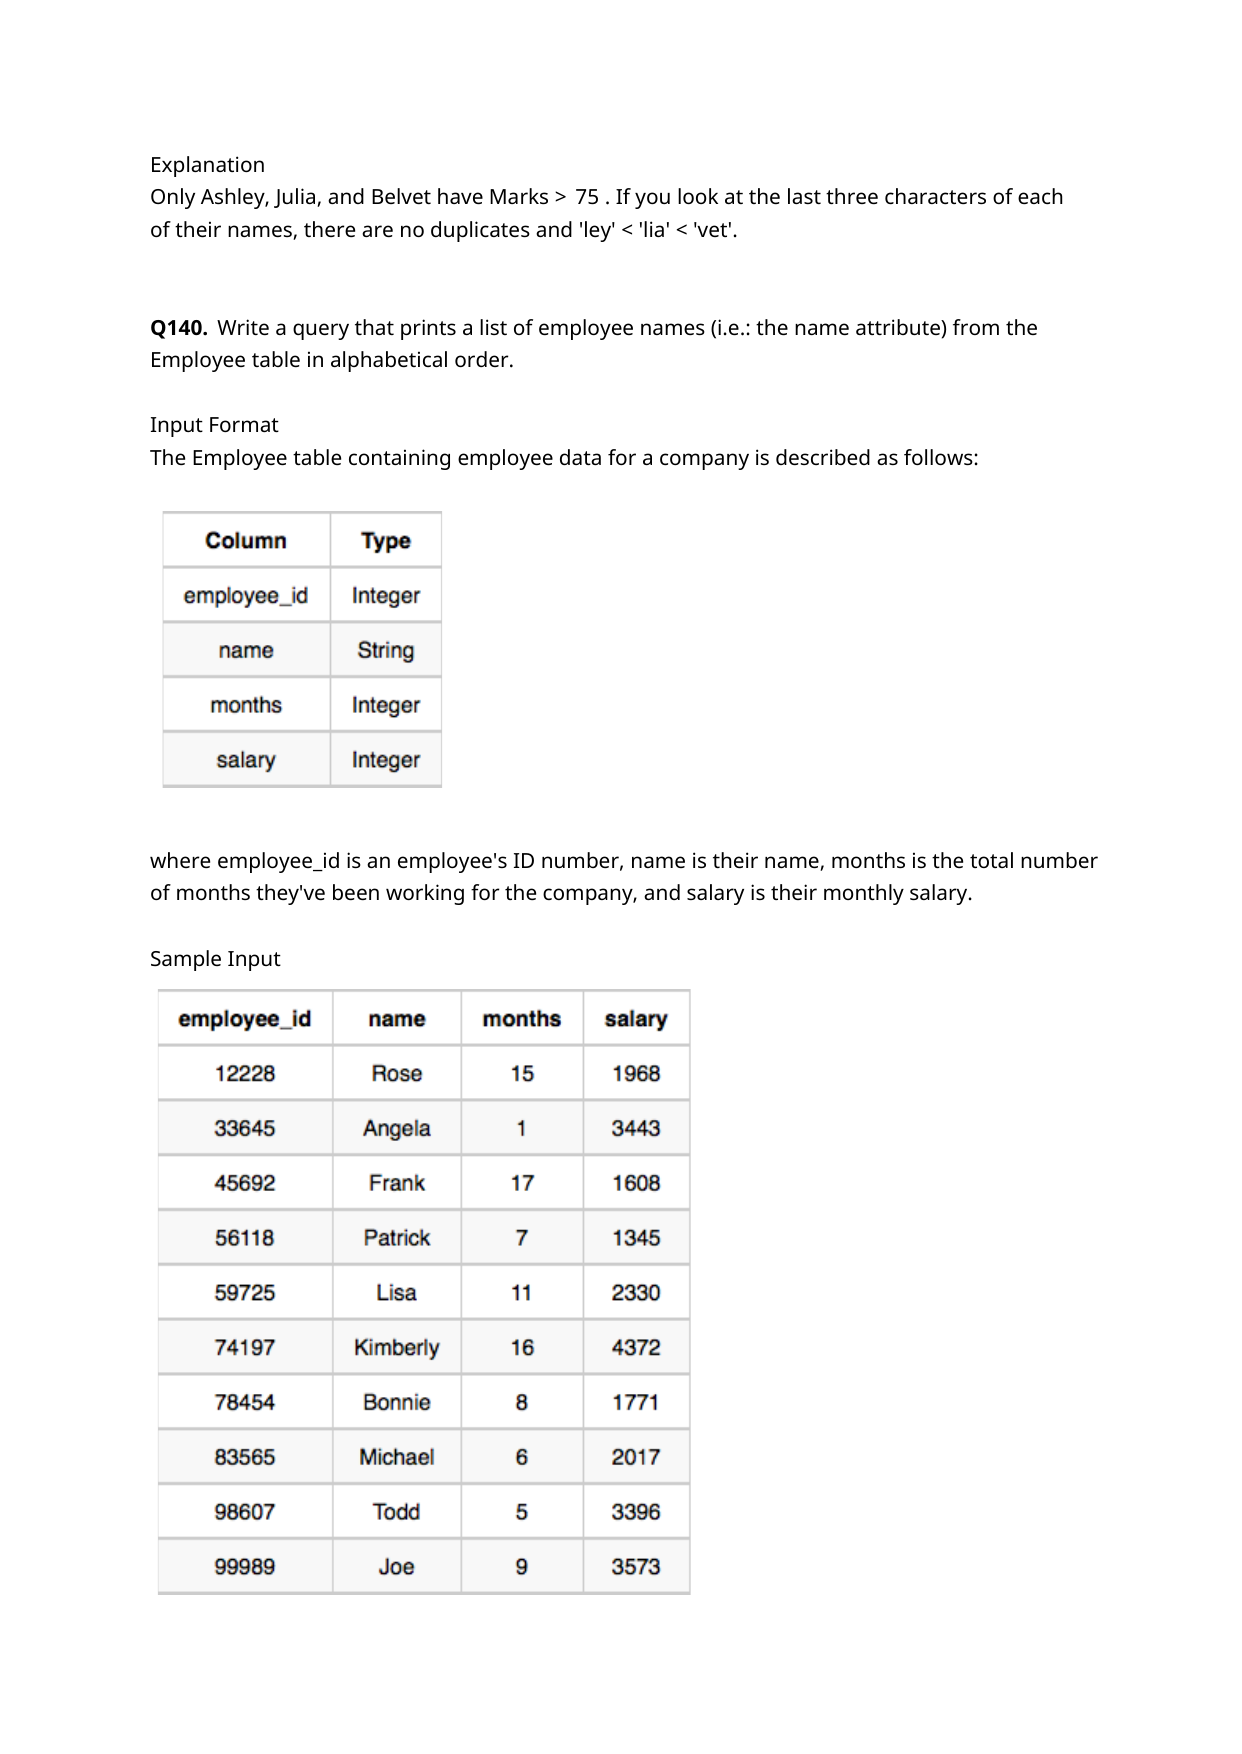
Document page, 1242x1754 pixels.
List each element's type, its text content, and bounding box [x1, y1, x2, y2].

picture [162, 511, 443, 788]
text where employee_id is an employee's ID number, name is their name, months is the total number of months they've been working for the company, and salary is their monthly salary. [150, 846, 1110, 907]
text Sample Input [150, 944, 1110, 972]
text Input Format [150, 411, 1110, 439]
picture [157, 989, 691, 1595]
text Q140. Write a query that prints a list of employee names (i.e.: the name attribute) from the Employee table in alphabetical order. [150, 313, 1086, 374]
text Explanation [150, 150, 1110, 178]
text The Employee table containing employee data for a company is described as follows: [150, 443, 1110, 471]
text Only Ashley, Julia, and Belvet have Marks > 75 . If you look at the last three characters of each of their names, there are no duplicates and 'ley' < 'lia' < 'vet'. [150, 182, 1086, 243]
